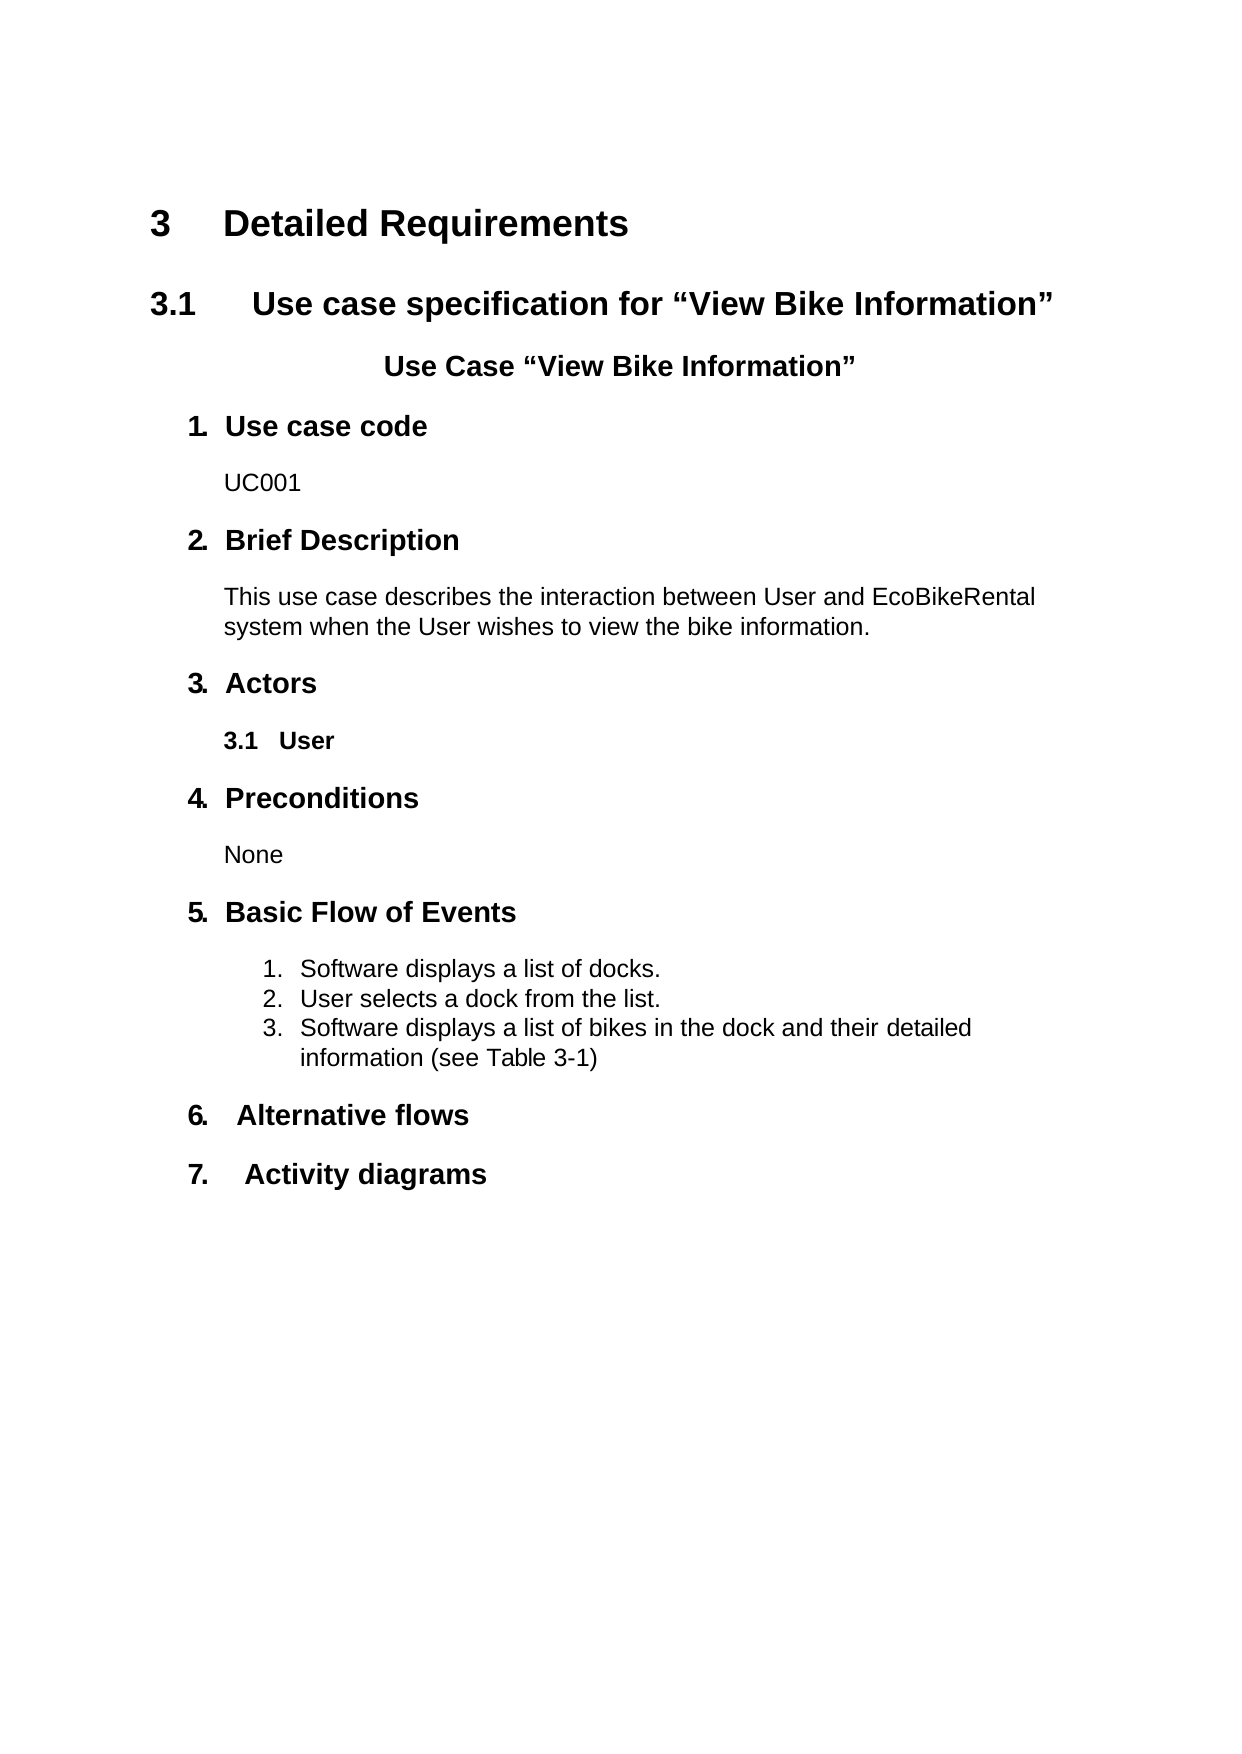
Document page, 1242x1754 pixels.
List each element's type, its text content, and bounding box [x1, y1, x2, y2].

text None [223, 840, 1133, 869]
subtitle Actors [187, 666, 1133, 700]
list Software displays a list of bikes in the dock and their detailed information (see Table 3-1) [262, 1013, 974, 1072]
list Use case code [187, 409, 1133, 442]
list Use case specification for “View Bike Information” [150, 283, 1133, 322]
list Preconditions [187, 781, 1133, 814]
text This use case describes the interaction between User and EcoBikeRental system when the User wishes to view the bike information. [223, 582, 1095, 640]
list User selects a dock from the list. [262, 984, 1133, 1012]
list Software displays a list of docks. [262, 954, 1133, 983]
text UC001 [223, 468, 1133, 497]
subtitle Brief Description [187, 523, 1133, 556]
subtitle Alternative flows [187, 1098, 1133, 1131]
list Detailed Requirements [150, 201, 1133, 244]
subtitle Basic Flow of Events [187, 895, 1133, 928]
subtitle Use Case “View Bike Information” [218, 349, 1022, 382]
list Activity diagrams [187, 1157, 1133, 1191]
list User [223, 726, 1133, 754]
